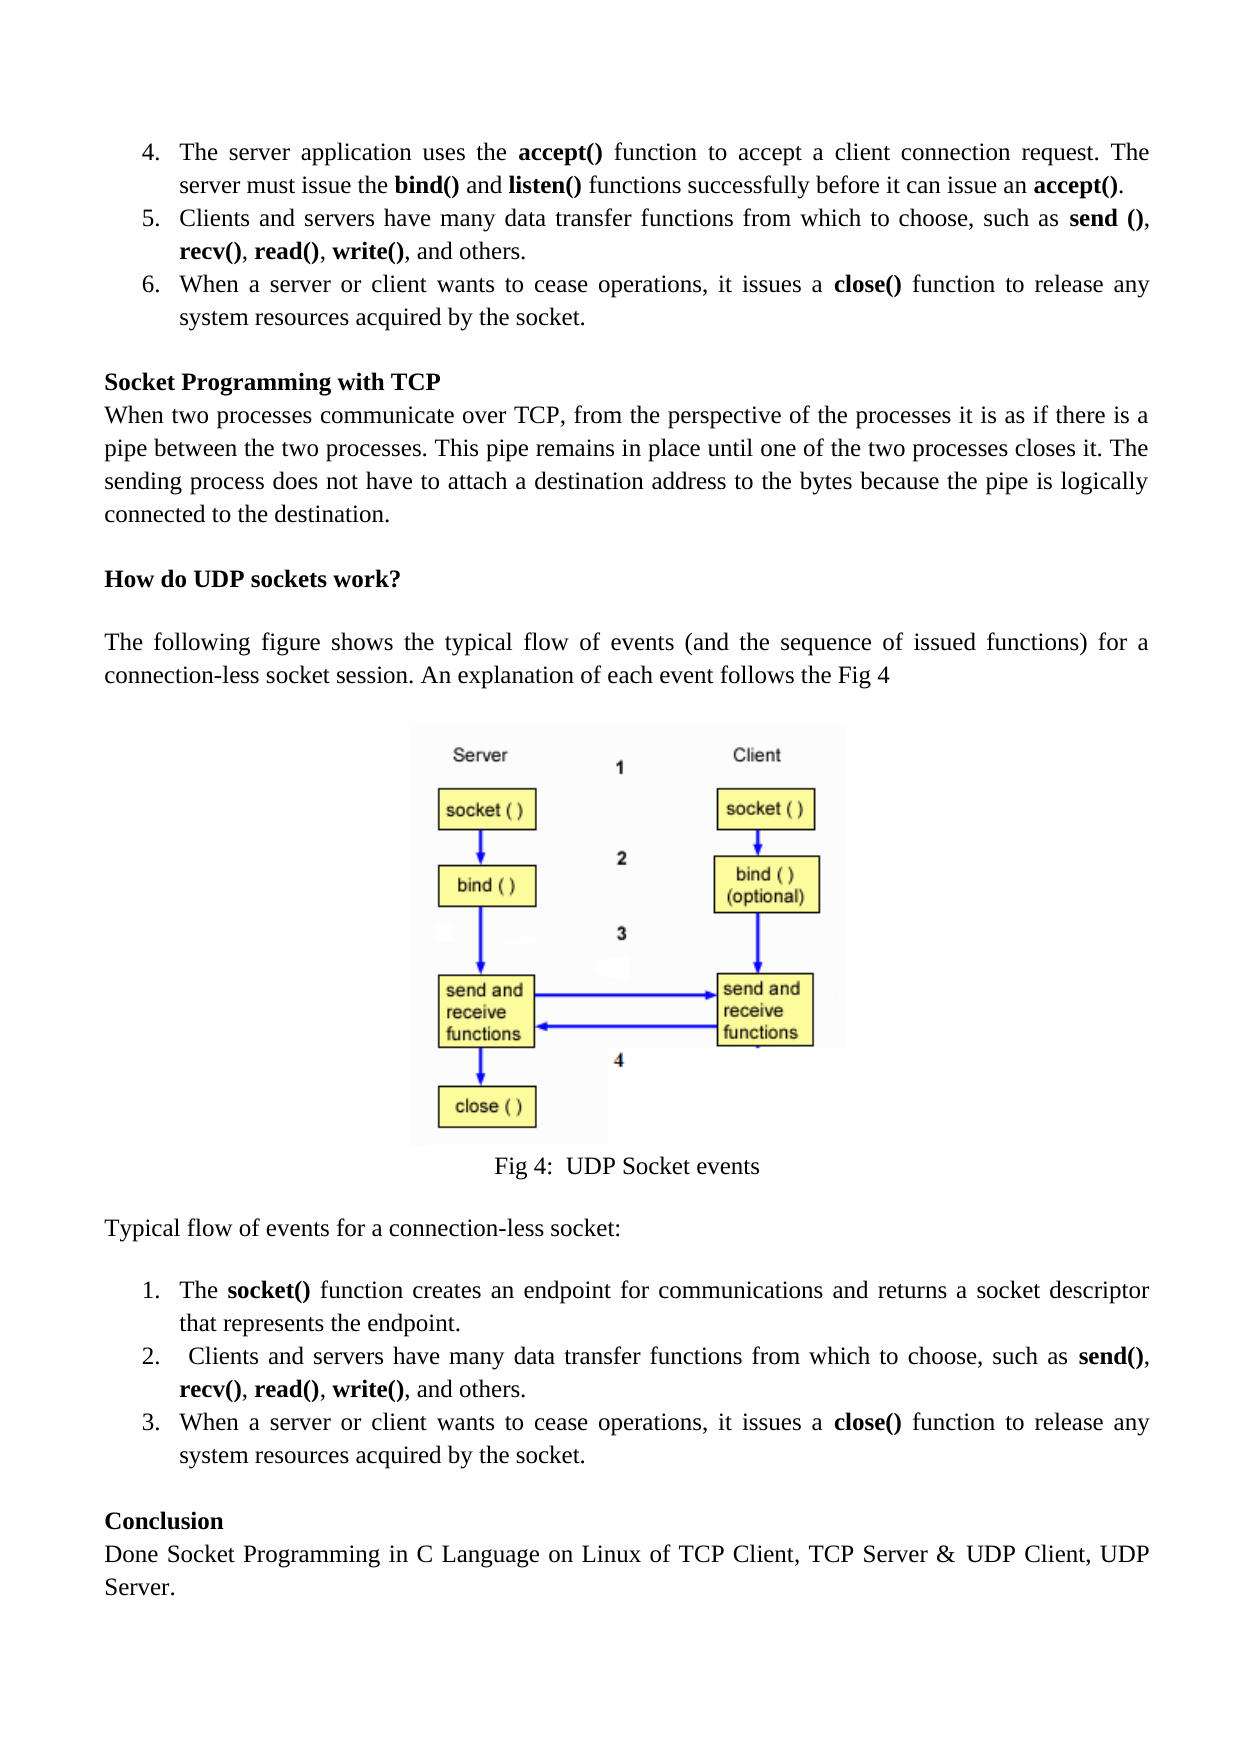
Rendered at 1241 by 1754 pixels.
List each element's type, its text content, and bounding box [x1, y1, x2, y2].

list When a server or client wants to cease operations, it issues a close() function to release any system resources acquired by the socket. [142, 269, 1150, 331]
list The server application uses the accept() function to accept a client connection request. The server must issue the bind() and listen() functions successfully before it can issue an accept(). [142, 137, 1150, 199]
subtitle How do UDP sockets work? [104, 564, 1150, 593]
list Clients and servers have many data transfer functions from which to choose, such as send(), recv(), read(), write(), and others. [142, 1341, 1150, 1403]
text Conclusion [104, 1506, 1150, 1534]
text When two processes communicate over TCP, from the perspective of the processes it is as if there is a pipe between the two processes. This pipe remains in place until one of the two processes closes it. The sending process does not have to attach a destination address to the bytes because the pipe is logically connected to the destination. [104, 400, 1150, 528]
text Done Socket Programming in C Language on Linux of TCP Client, TCP Server & UDP Client, UDP Server. [104, 1539, 1150, 1601]
text The following figure shows the typical flow of events (and the sequence of issued functions) for a connection-less socket session. An explanation of each event follows the Fig 4 [104, 627, 1150, 688]
picture [407, 721, 847, 1147]
list When a server or client wants to cease operations, it issues a close() function to release any system resources acquired by the socket. [142, 1407, 1150, 1469]
list The socket() function creates an endpoint for communications and returns a socket descriptor that represents the endpoint. [142, 1275, 1150, 1337]
list Clients and servers have many data transfer functions from which to choose, such as send (), recv(), read(), write(), and others. [142, 203, 1150, 265]
text Socket Programming with TCP [104, 367, 1150, 396]
text Fig 4: UDP Socket events [104, 1151, 1150, 1180]
text Typical flow of events for a connection-less socket: [104, 1213, 1150, 1242]
